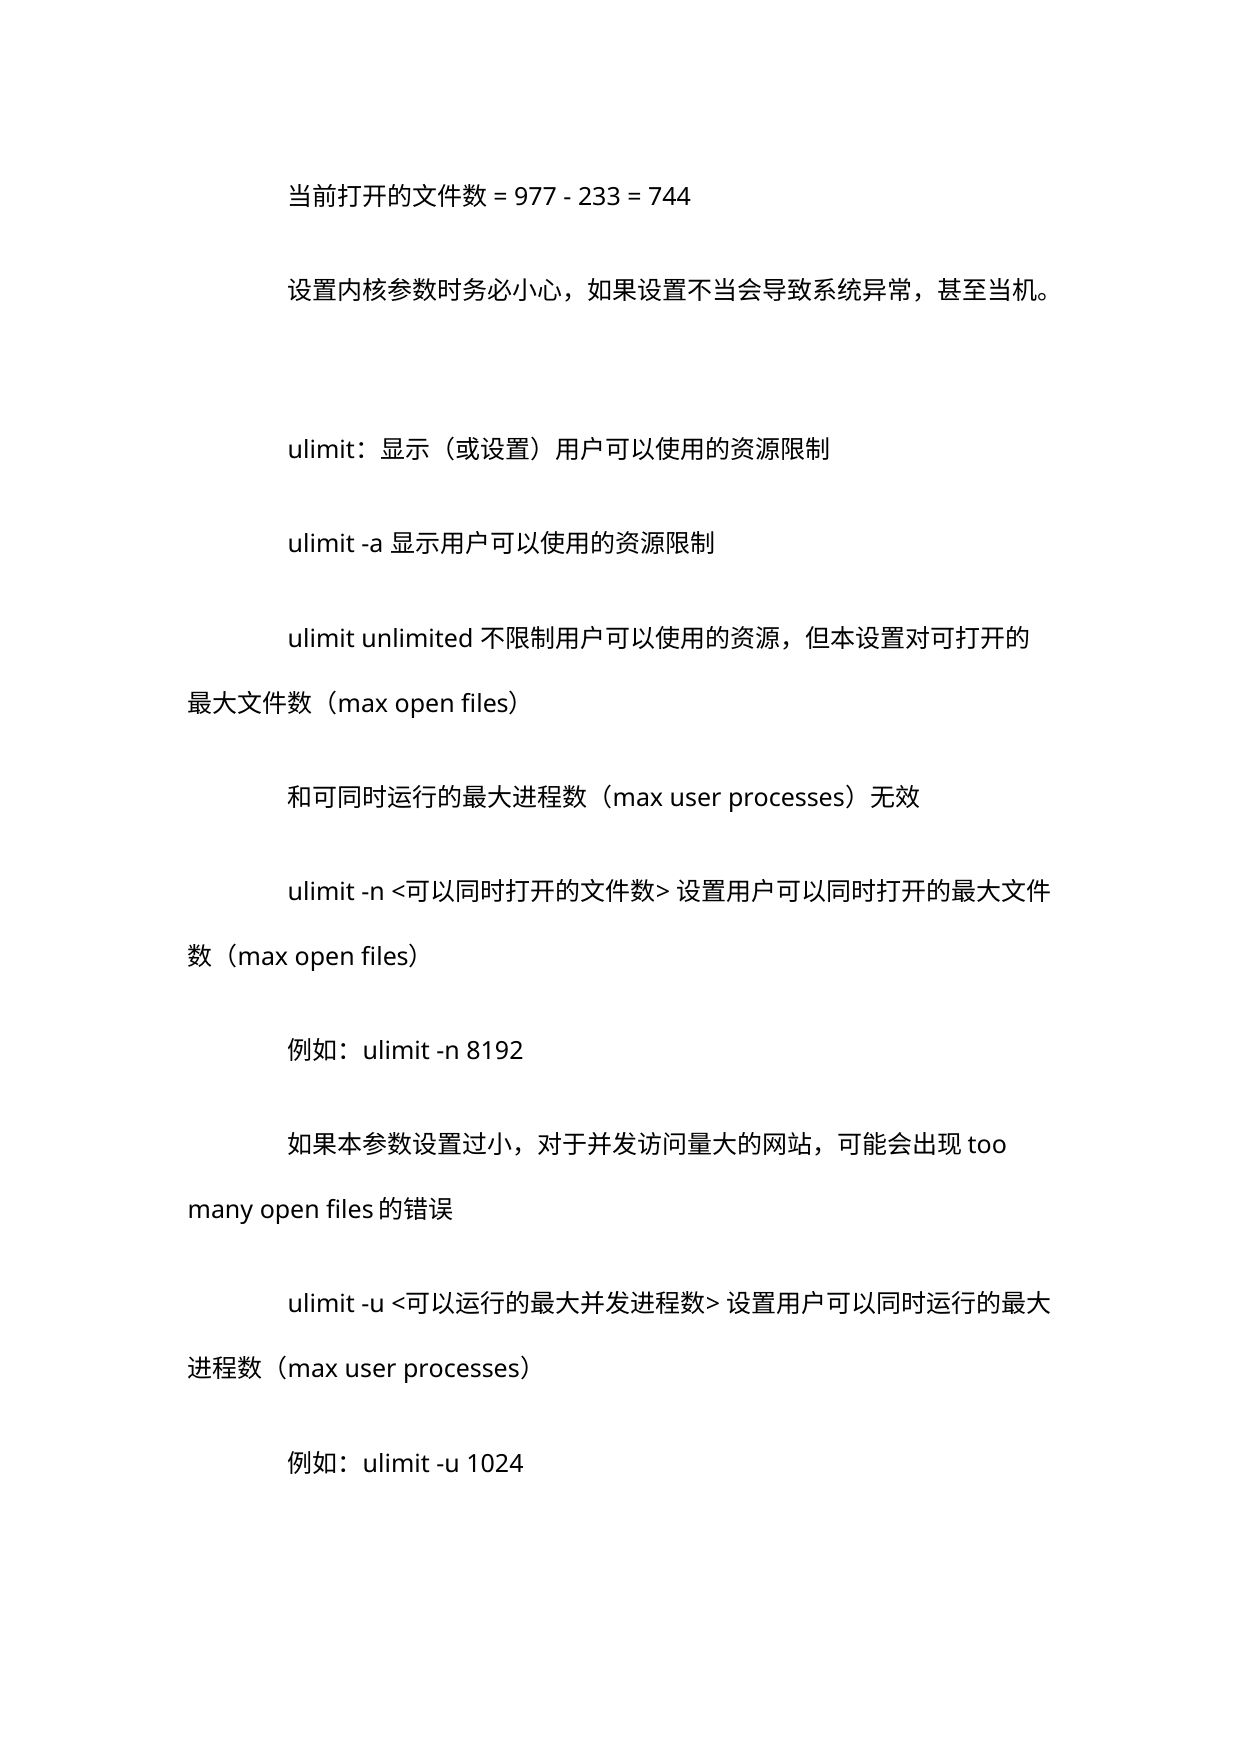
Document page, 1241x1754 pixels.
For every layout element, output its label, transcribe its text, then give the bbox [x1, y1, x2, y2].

text ulimit -n <可以同时打开的文件数> 设置用户可以同时打开的最大文件数（max open files） [187, 857, 1053, 987]
text 和可同时运行的最大进程数（max user processes）无效 [187, 763, 1053, 828]
text 如果本参数设置过小，对于并发访问量大的网站，可能会出现too many open files的错误 [187, 1110, 1053, 1240]
text ulimit：显示（或设置）用户可以使用的资源限制 [187, 415, 1053, 480]
text 当前打开的文件数 = 977 - 233 = 744 [187, 162, 1053, 227]
text 设置内核参数时务必小心，如果设置不当会导致系统异常，甚至当机。 [187, 256, 1053, 386]
text ulimit -u <可以运行的最大并发进程数> 设置用户可以同时运行的最大进程数（max user processes） [187, 1269, 1053, 1399]
text ulimit unlimited 不限制用户可以使用的资源，但本设置对可打开的最大文件数（max open files） [187, 604, 1053, 734]
text ulimit -a 显示用户可以使用的资源限制 [187, 509, 1053, 574]
text 例如：ulimit -u 1024 [187, 1429, 1053, 1494]
text 例如：ulimit -n 8192 [187, 1016, 1053, 1081]
